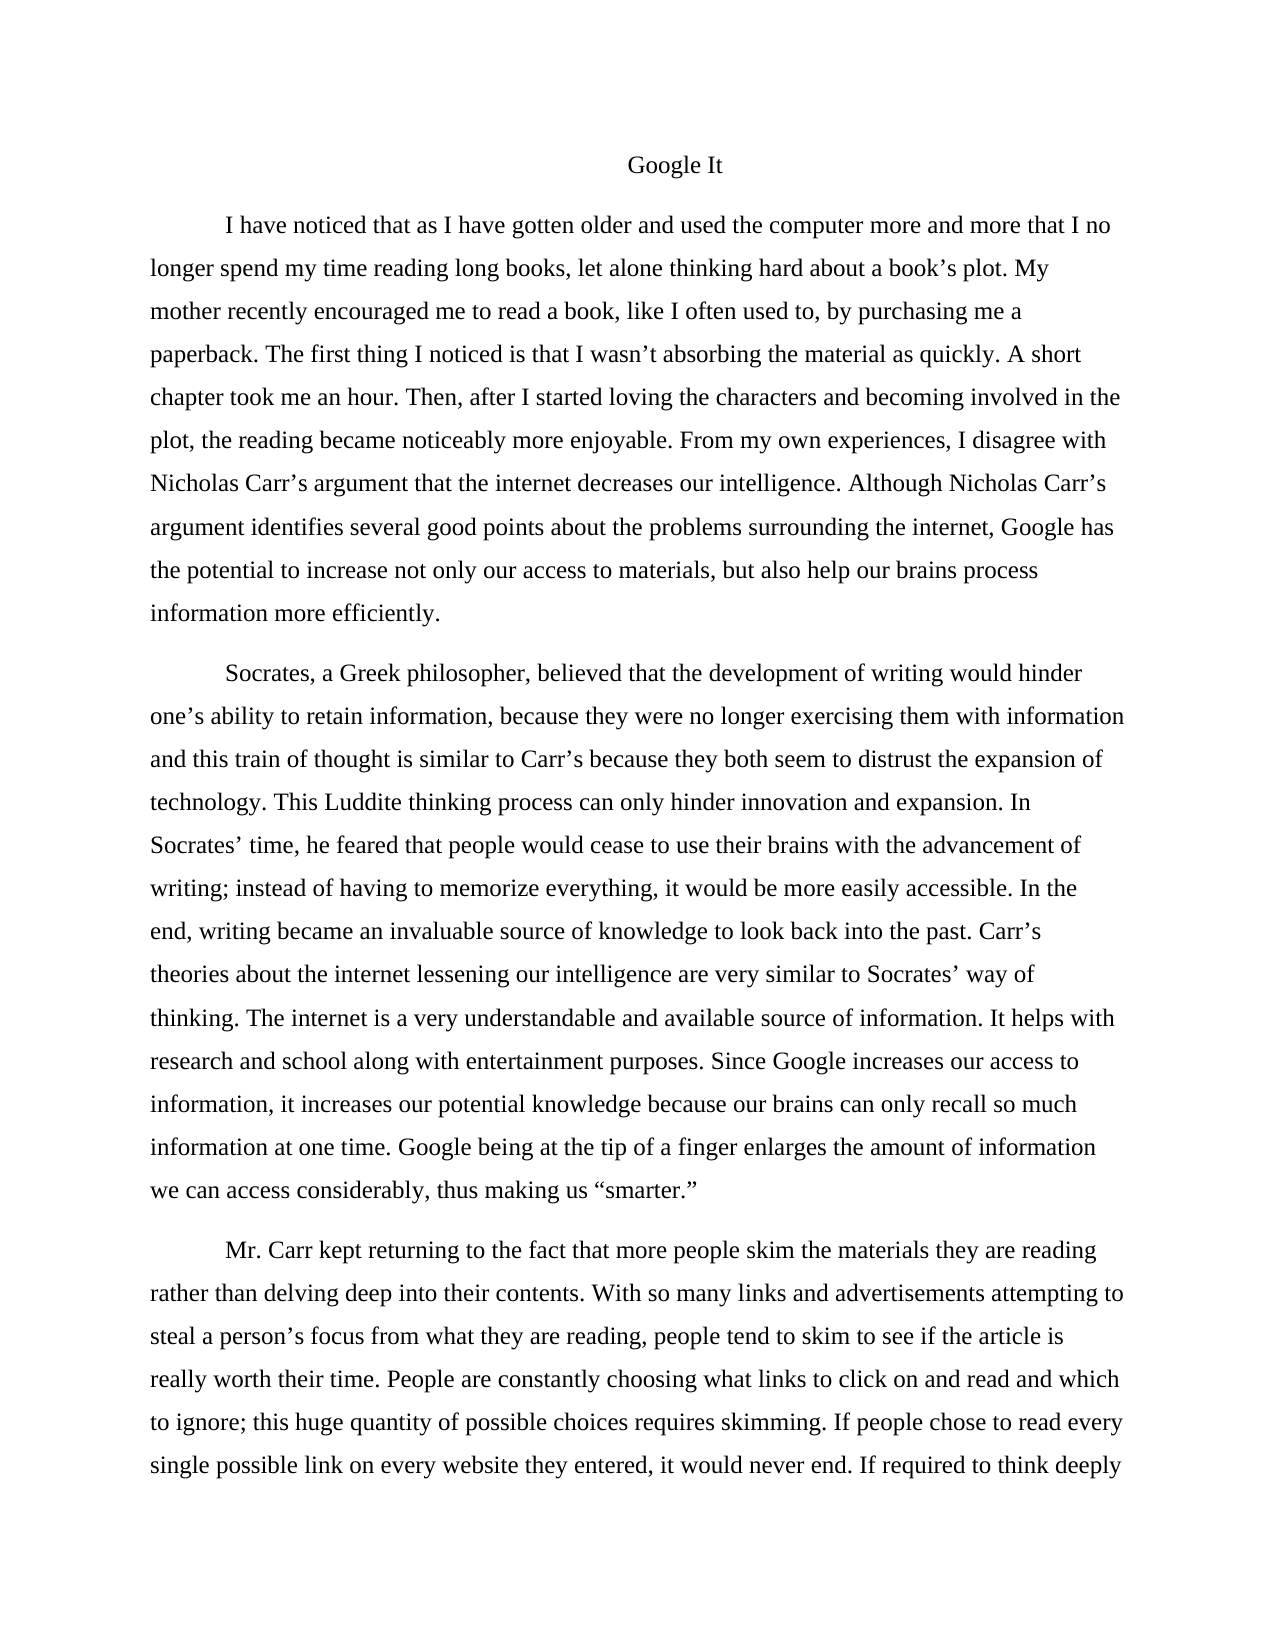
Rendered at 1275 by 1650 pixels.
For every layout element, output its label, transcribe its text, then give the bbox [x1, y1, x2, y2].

text Socrates, a Greek philosopher, believed that the development of writing would hinder one’s ability to retain information, because they were no longer exercising them with information and this train of thought is similar to Carr’s because they both seem to distrust the expansion of technology. This Luddite thinking process can only hinder innovation and expansion. In Socrates’ time, he feared that people would cease to use their brains with the advancement of writing; instead of having to memorize everything, it would be more easily accessible. In the end, writing became an invaluable source of knowledge to look back into the past. Carr’s theories about the internet lessening our intelligence are very similar to Socrates’ way of thinking. The internet is a very understandable and available source of information. It helps with research and school along with entertainment purposes. Since Google increases our access to information, it increases our potential knowledge because our brains can only recall so much information at one time. Google being at the tip of a finger enlarges the amount of information we can access considerably, thus making us “smarter.” [150, 658, 1125, 1204]
text Google It [150, 150, 1125, 179]
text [150, 1235, 1125, 1479]
text I have noticed that as I have gotten older and used the computer more and more that I no longer spend my time reading long books, let alone thinking hard about a book’s plot. My mother recently encouraged me to read a book, like I often used to, by purchasing me a paperback. The first thing I noticed is that I wasn’t absorbing the material as quickly. A short chapter took me an hour. Then, after I started loving the characters and becoming involved in the plot, the reading became noticeably more enjoyable. From my own experiences, I disagree with Nicholas Carr’s argument that the internet decreases our intelligence. Although Nicholas Carr’s argument identifies several good points about the problems surrounding the internet, Google has the potential to increase not only our access to materials, but also help our brains process information more efficiently. [150, 210, 1125, 627]
